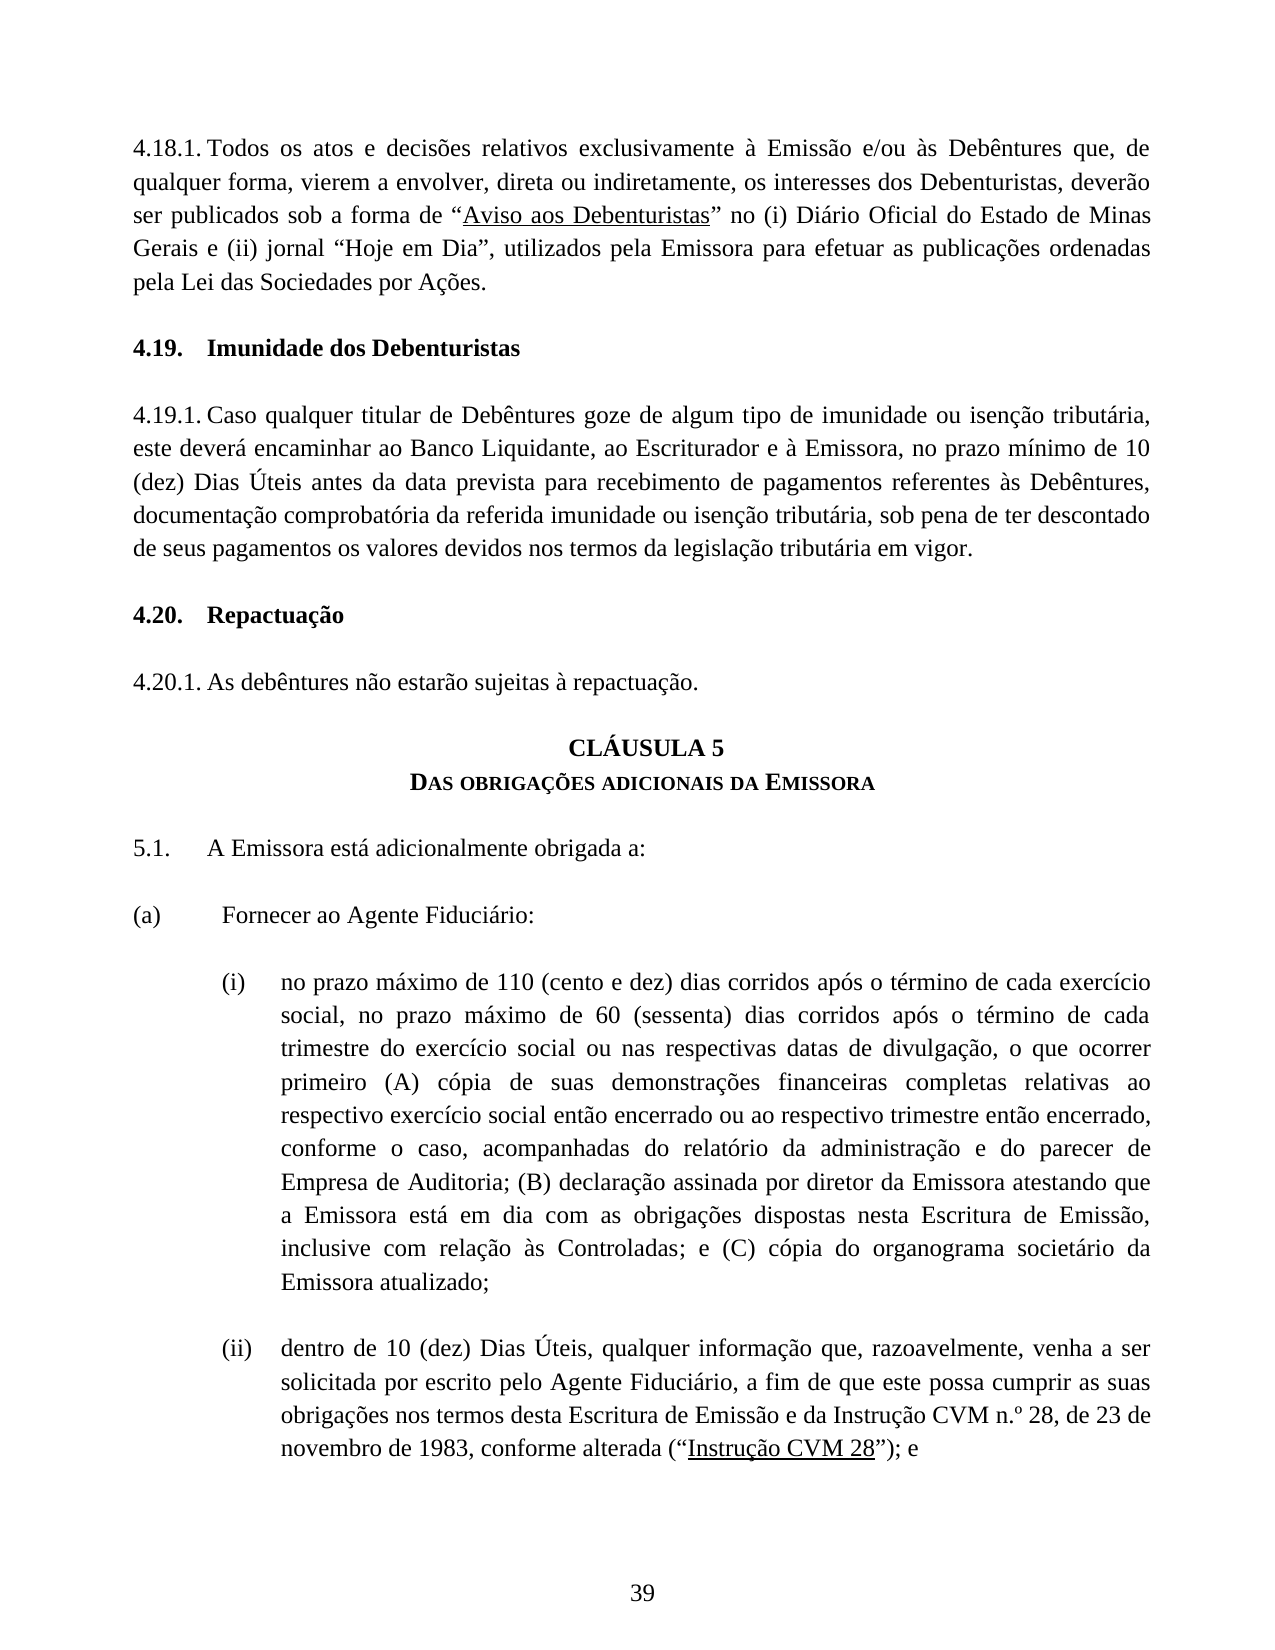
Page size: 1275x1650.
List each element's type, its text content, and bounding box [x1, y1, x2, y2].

text As debêntures não estarão sujeitas à repactuação. [133, 663, 1152, 697]
text A Emissora está adicionalmente obrigada a: [133, 830, 1152, 863]
list dentro de 10 (dez) Dias Úteis, qualquer informação que, razoavelmente, venha a ser solicitada por escrito pelo Agente Fiduciário, a fim de que este possa cumprir as suas obrigações nos termos desta Escritura de Emissão e da Instrução CVM n.º 28, de 23 de novembro de 1983, conforme alterada (“Instrução CVM 28”); e [222, 1330, 1152, 1463]
list no prazo máximo de 110 (cento e dez) dias corridos após o término de cada exercício social, no prazo máximo de 60 (sessenta) dias corridos após o término de cada trimestre do exercício social ou nas respectivas datas de divulgação, o que ocorrer primeiro (A) cópia de suas demonstrações financeiras completas relativas ao respectivo exercício social então encerrado ou ao respectivo trimestre então encerrado, conforme o caso, acompanhadas do relatório da administração e do parecer de Empresa de Auditoria; (B) declaração assinada por diretor da Emissora atestando que a Emissora está em dia com as obrigações dispostas nesta Escritura de Emissão, inclusive com relação às Controladas; e (C) cópia do organograma societário da Emissora atualizado; [222, 963, 1152, 1297]
text Imunidade dos Debenturistas [133, 330, 1152, 363]
list Fornecer ao Agente Fiduciário: [133, 897, 1152, 930]
text Das obrigações adicionais da Emissora [133, 763, 1152, 797]
text Todos os atos e decisões relativos exclusivamente à Emissão e/ou às Debêntures que, de qualquer forma, vierem a envolver, direta ou indiretamente, os interesses dos Debenturistas, deverão ser publicados sob a forma de “Aviso aos Debenturistas” no (i) Diário Oficial do Estado de Minas Gerais e (ii) jornal “Hoje em Dia”, utilizados pela Emissora para efetuar as publicações ordenadas pela Lei das Sociedades por Ações. [133, 130, 1152, 297]
text Repactuação [133, 597, 1152, 630]
text Caso qualquer titular de Debêntures goze de algum tipo de imunidade ou isenção tributária, este deverá encaminhar ao Banco Liquidante, ao Escriturador e à Emissora, no prazo mínimo de 10 (dez) Dias Úteis antes da data prevista para recebimento de pagamentos referentes às Debêntures, documentação comprobatória da referida imunidade ou isenção tributária, sob pena de ter descontado de seus pagamentos os valores devidos nos termos da legislação tributária em vigor. [133, 397, 1152, 563]
